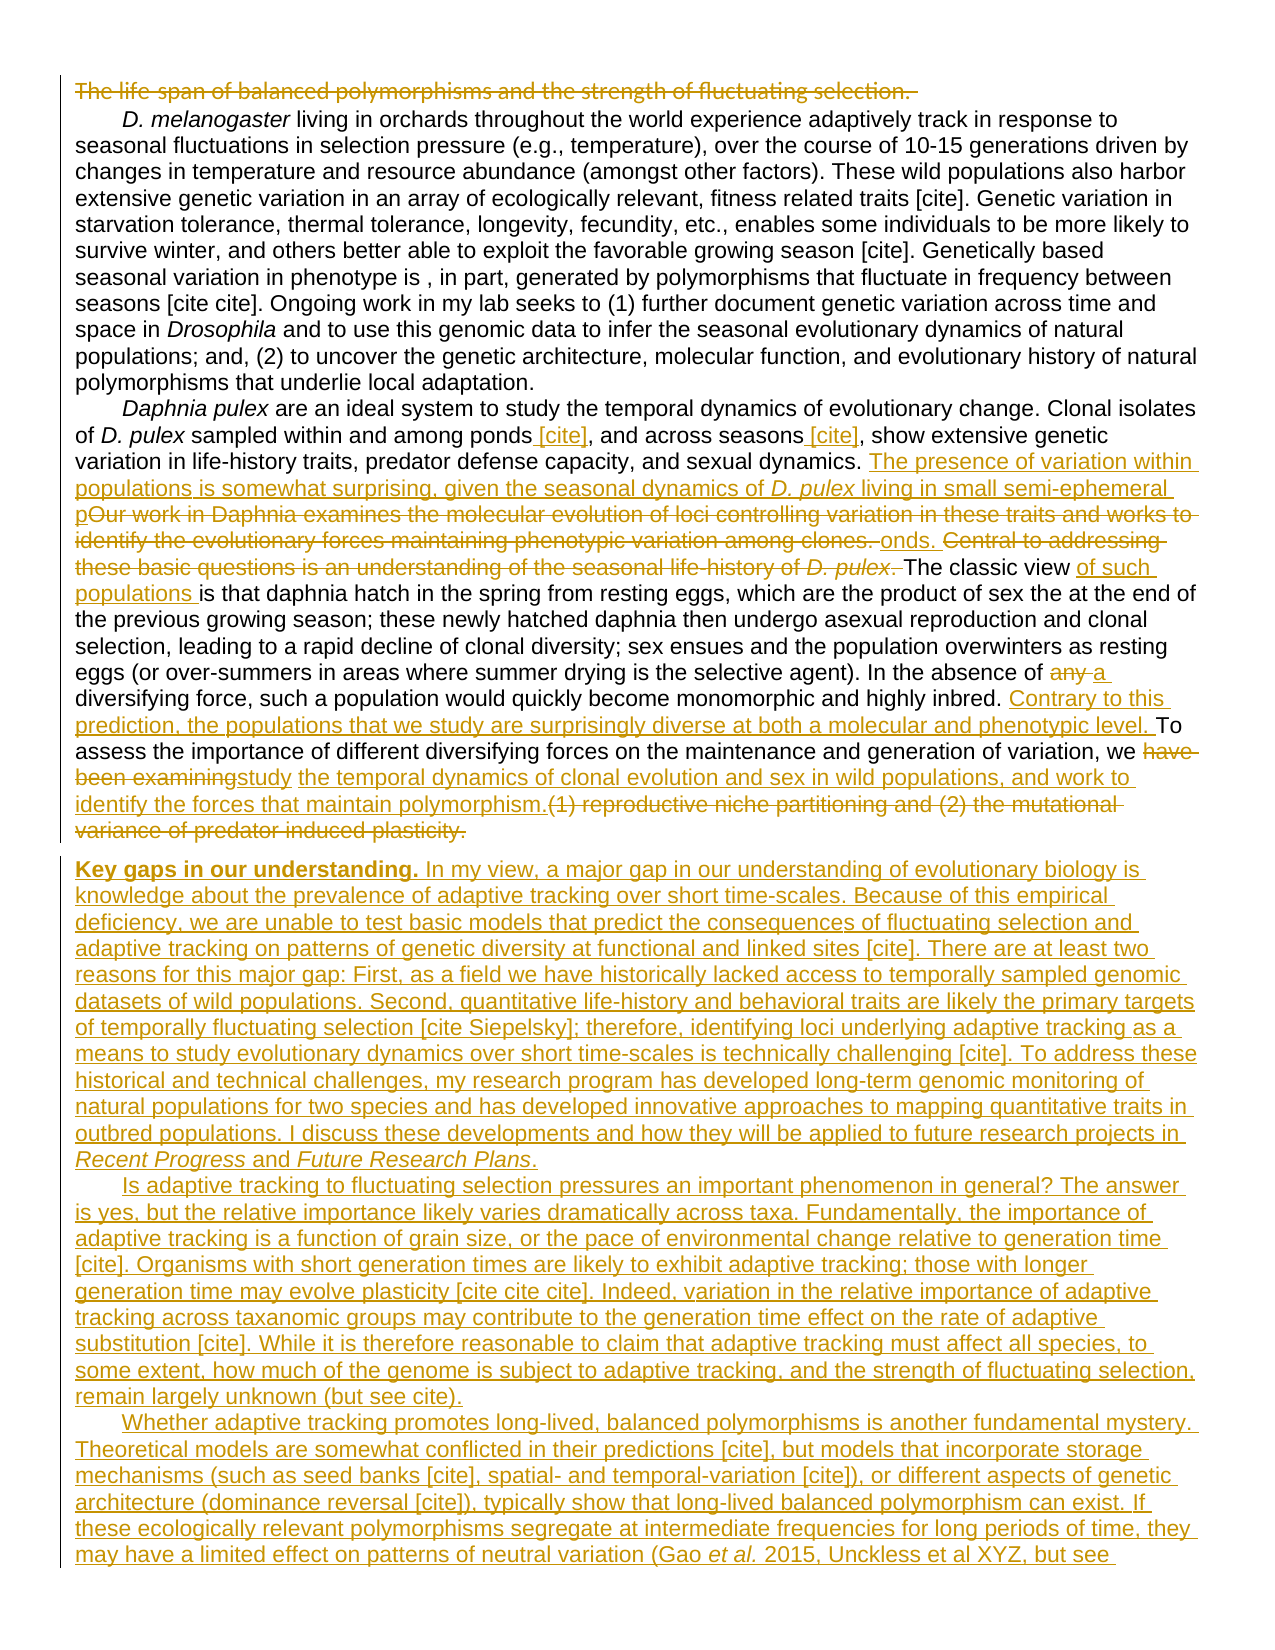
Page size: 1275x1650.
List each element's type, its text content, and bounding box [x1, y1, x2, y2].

text D. melanogaster living in orchards throughout the world seasonal fluctuations in selection pressure. These wild populations also harbor extensive genetic variation in an array of ecologically relevant, fitness related traits [cite]. Genetic variation in starvation tolerance, thermal tolerance, longevity, fecundity, etc., enables some individuals to be more likely to survive winter, and others better able to exploit the favorable growing season [cite]. Genetically based seasonal variation in phenotype isgenerated by polymorphisms that fluctuate in frequency between seasons [cite cite]. Ongoing work in my lab seeks to (1) further document genetic variation across time and space in Drosophila and to use this genomic data to infer the evolutionary dynamics of natural populations; and, (2) to uncover the genetic architecture, molecular function, and evolutionary history of natural polymorphisms that underlie local adaptation. [75, 106, 1200, 395]
text Daphnia pulex are an ideal system to study the temporal dynamics of evolutionary change. Clonal isolates of D. pulex sampled within and among ponds, and across seasons, show extensive genetic variation in life-history traits, predator defense capacity, and sexual dynamics. The classic view is that daphnia hatch in the spring from resting eggs, which are the product of sex the at the end of the previous growing season; these newly hatched daphnia then undergo asexual reproduction and clonal selection, leading to a rapid decline of clonal diversity; sex ensues and the population overwinters as resting eggs (or over-summers in areas where summer drying is the selective agent). In the absence of diversifying force, such a population would quickly become monomorphic and highly inbred. To assess the importance of different diversifying forces on the maintenance and generation of variation, we [75, 395, 1200, 843]
